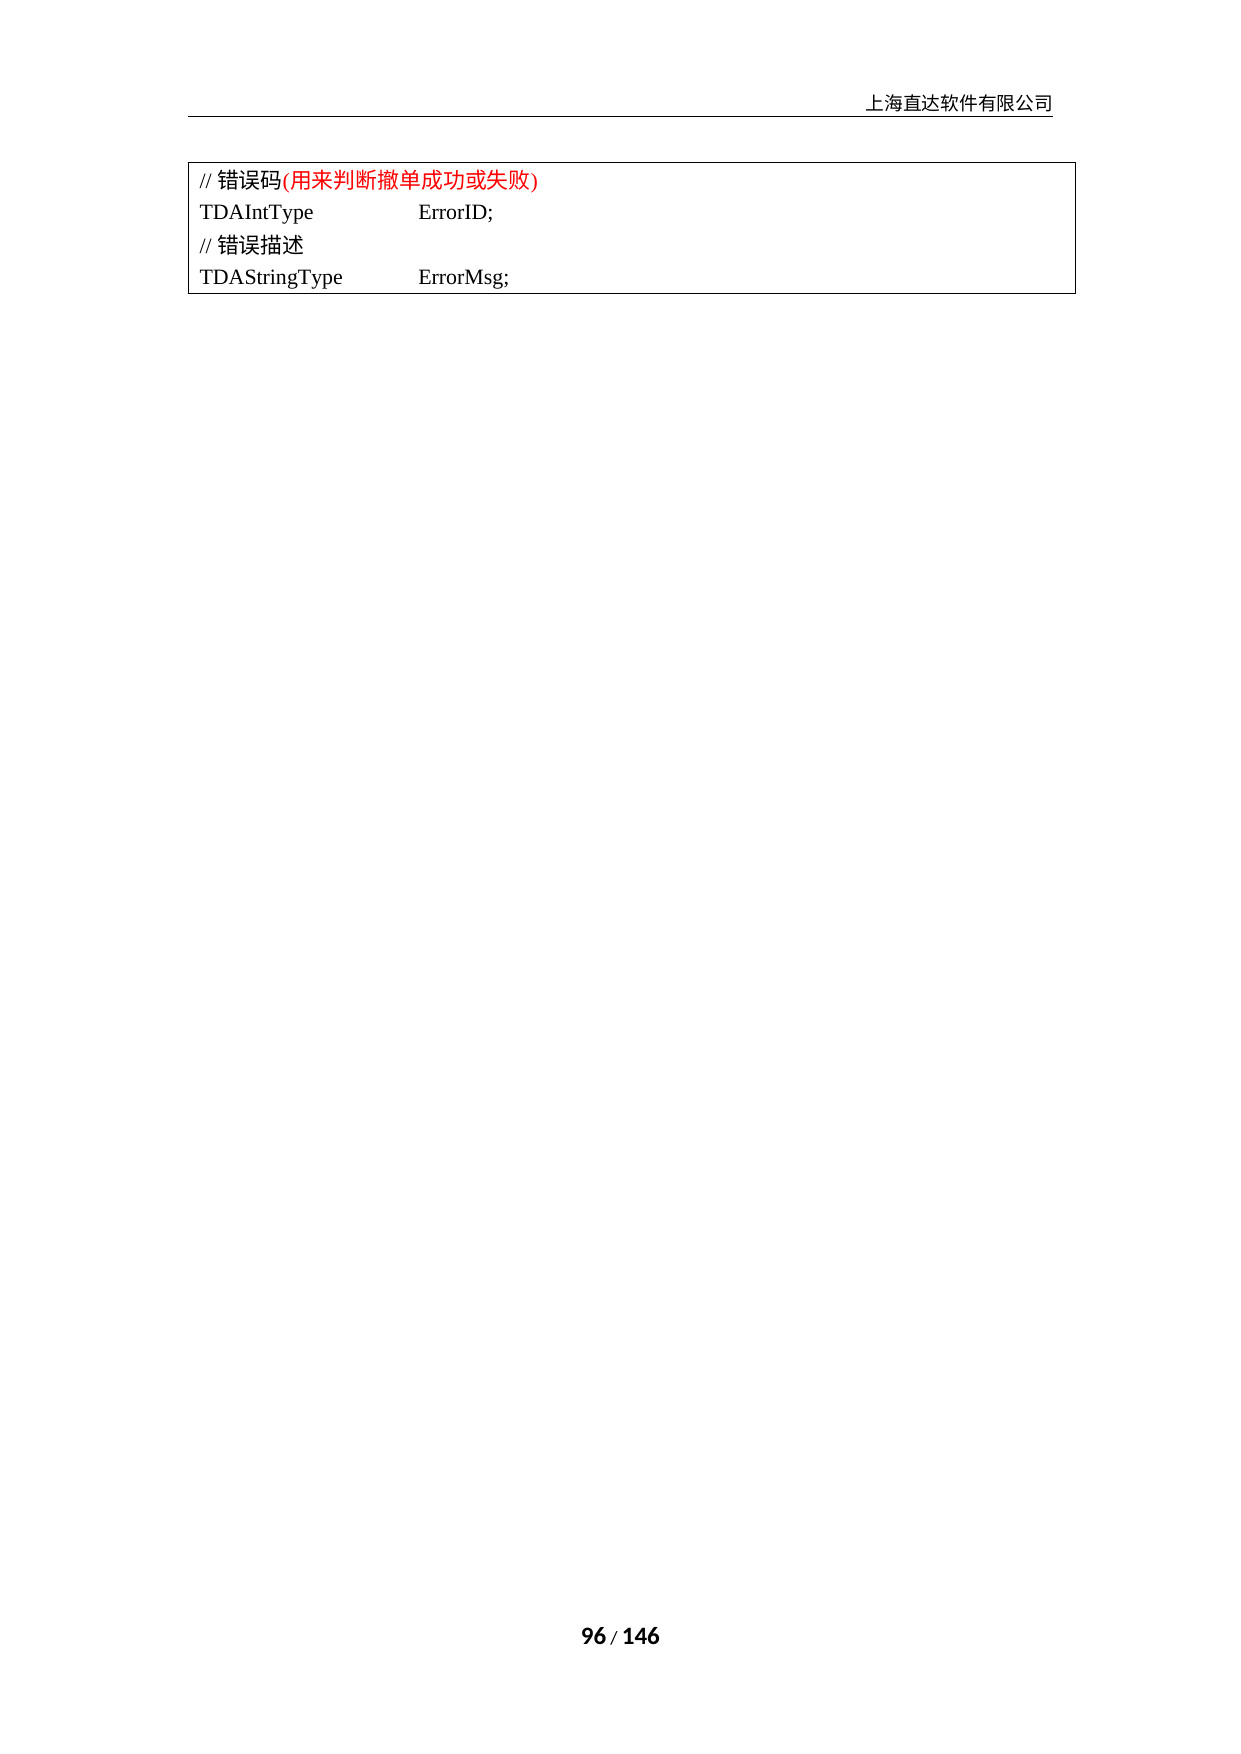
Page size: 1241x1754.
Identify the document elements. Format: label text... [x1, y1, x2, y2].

table_header // 错误码(用来判断撤单成功或失败) TDAIntType ErrorID; // 错误描述 TDAStringType ErrorMsg; [189, 163, 1075, 293]
